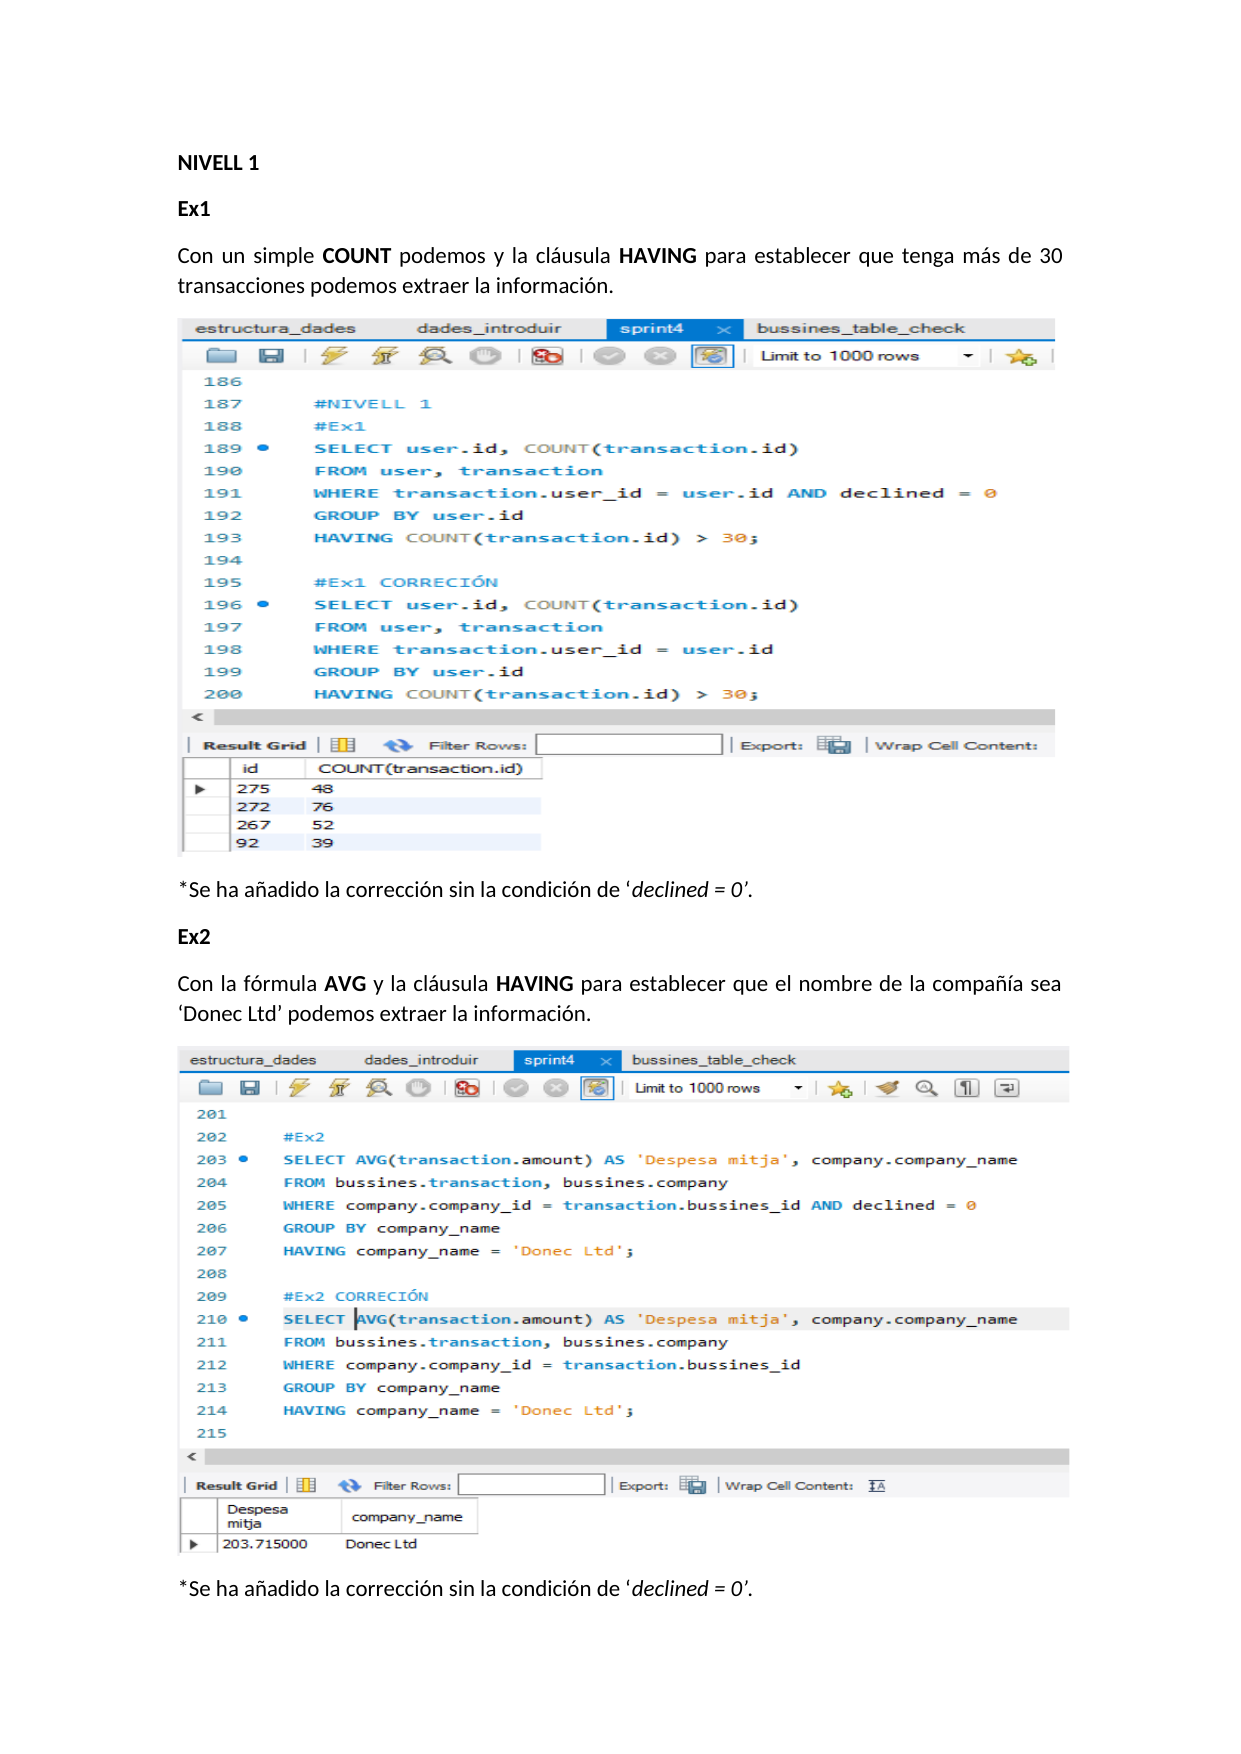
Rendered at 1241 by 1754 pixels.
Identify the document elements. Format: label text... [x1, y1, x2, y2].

picture [177, 318, 1056, 857]
text *Se ha añadido la corrección sin la condición de ‘declined = 0’. [177, 876, 1063, 903]
text Con la fórmula AVG y la cláusula HAVING para establecer que el nombre de la compañía sea ‘Donec Ltd’ podemos extraer la información. [177, 969, 1063, 1027]
text *Se ha añadido la corrección sin la condición de ‘declined = 0’. [177, 1574, 1063, 1603]
text Ex2 [177, 922, 1063, 950]
text Ex1 [177, 194, 1063, 222]
text Con un simple COUNT podemos y la cláusula HAVING para establecer que tenga más de 30 transacciones podemos extraer la información. [177, 241, 1063, 299]
text NIVELL 1 [177, 148, 1063, 176]
picture [177, 1046, 1070, 1556]
